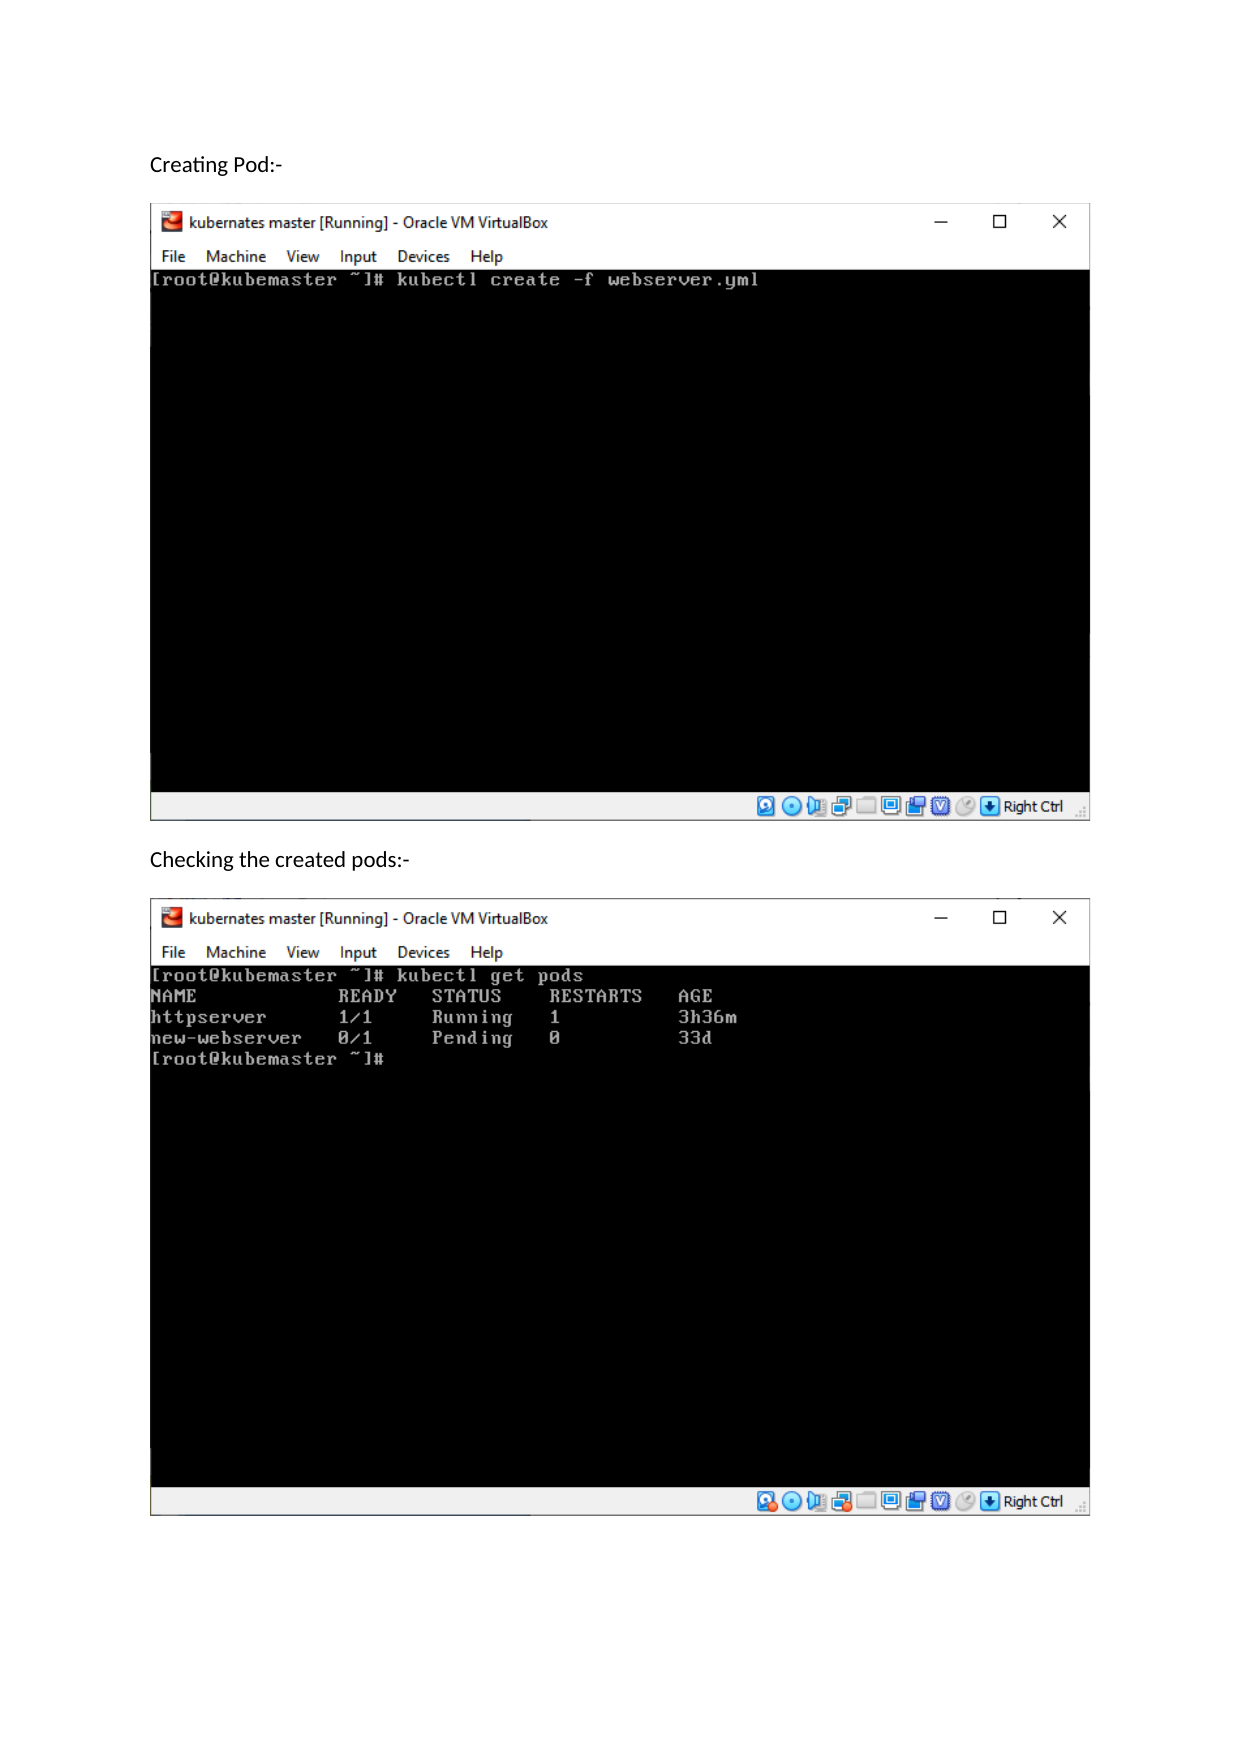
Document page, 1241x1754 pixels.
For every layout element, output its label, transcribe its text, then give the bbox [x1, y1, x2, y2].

picture [150, 898, 1091, 1516]
picture [150, 203, 1091, 821]
text Creating Pod:- [150, 150, 1090, 178]
text Checking the created pods:- [150, 845, 1090, 873]
